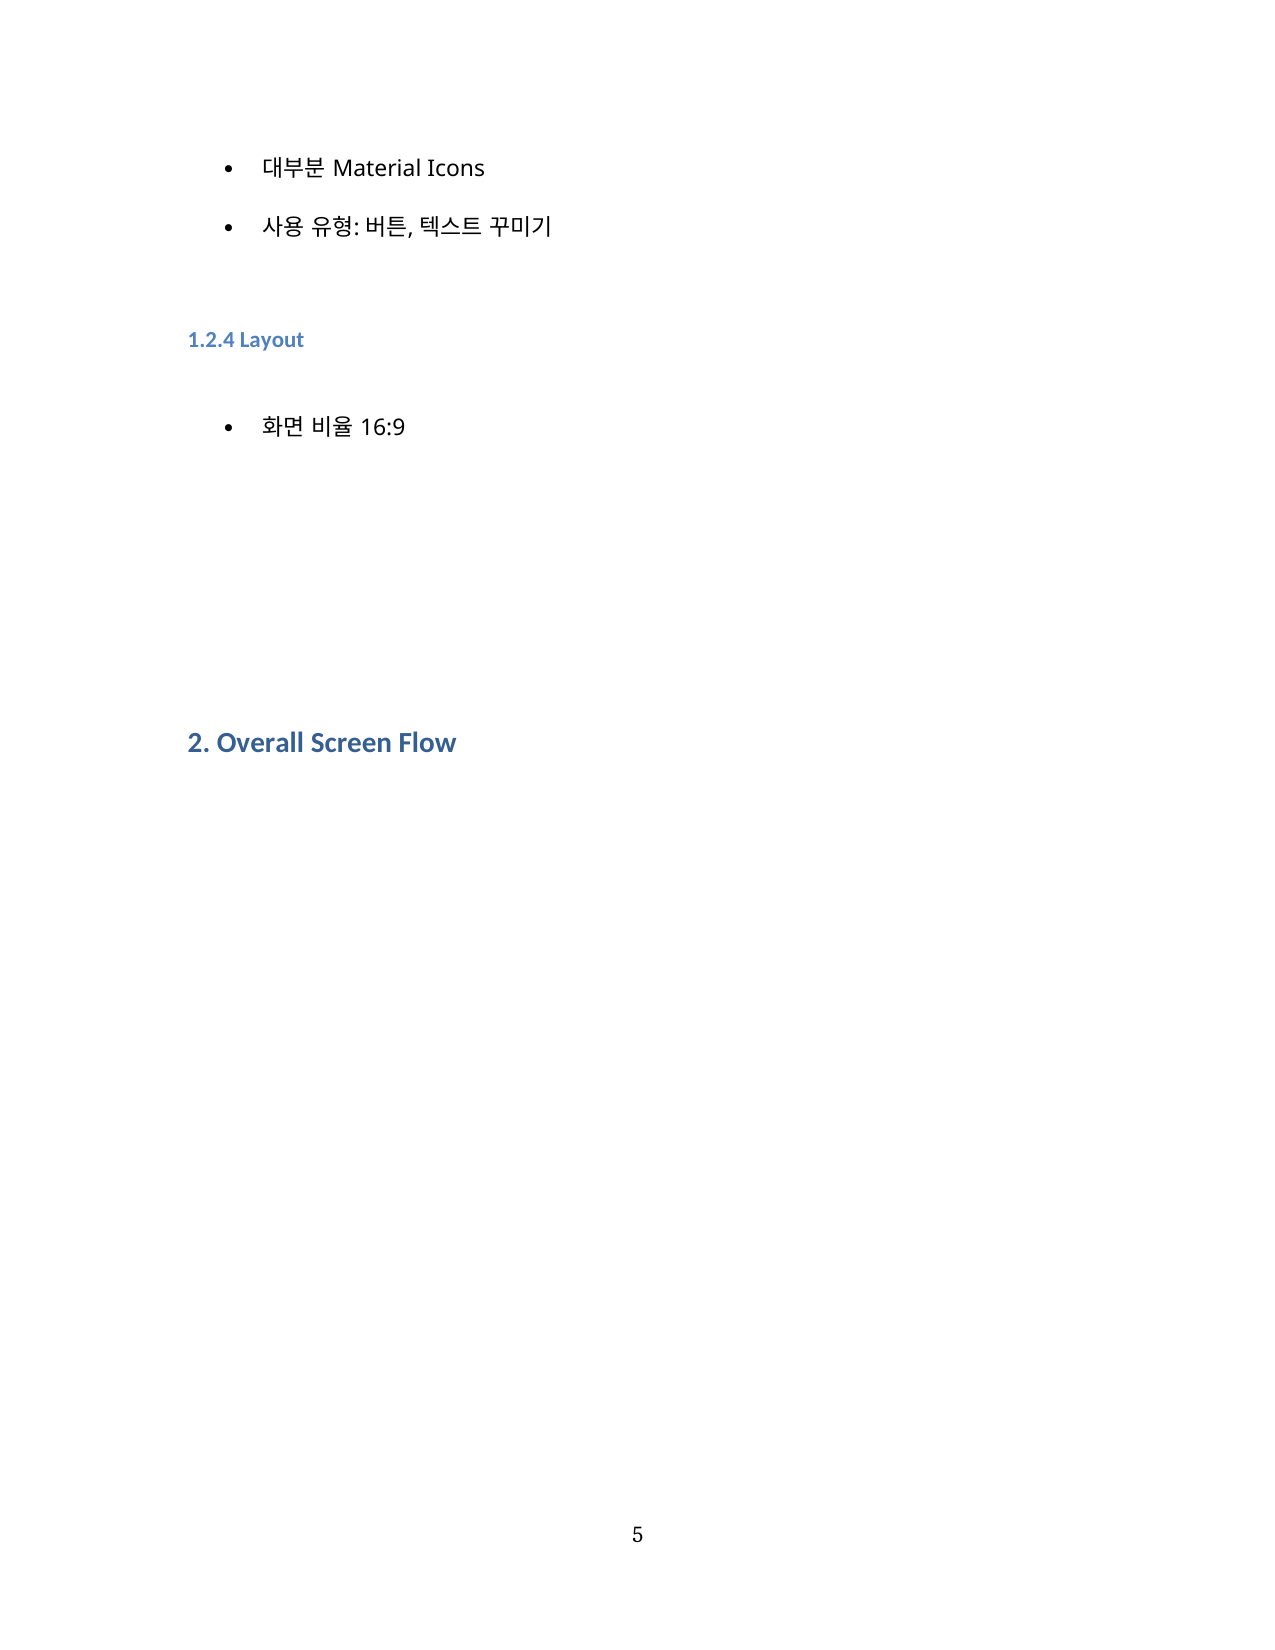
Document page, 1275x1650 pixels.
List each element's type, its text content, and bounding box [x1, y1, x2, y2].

list 화면 비율 16:9 [225, 408, 1087, 442]
list 대부분 Material Icons [225, 150, 1087, 183]
subtitle 1.2.4 Layout [187, 325, 1087, 353]
list 사용 유형: 버튼, 텍스트 꾸미기 [225, 209, 1087, 242]
subtitle 2. Overall Screen Flow [187, 724, 1087, 759]
